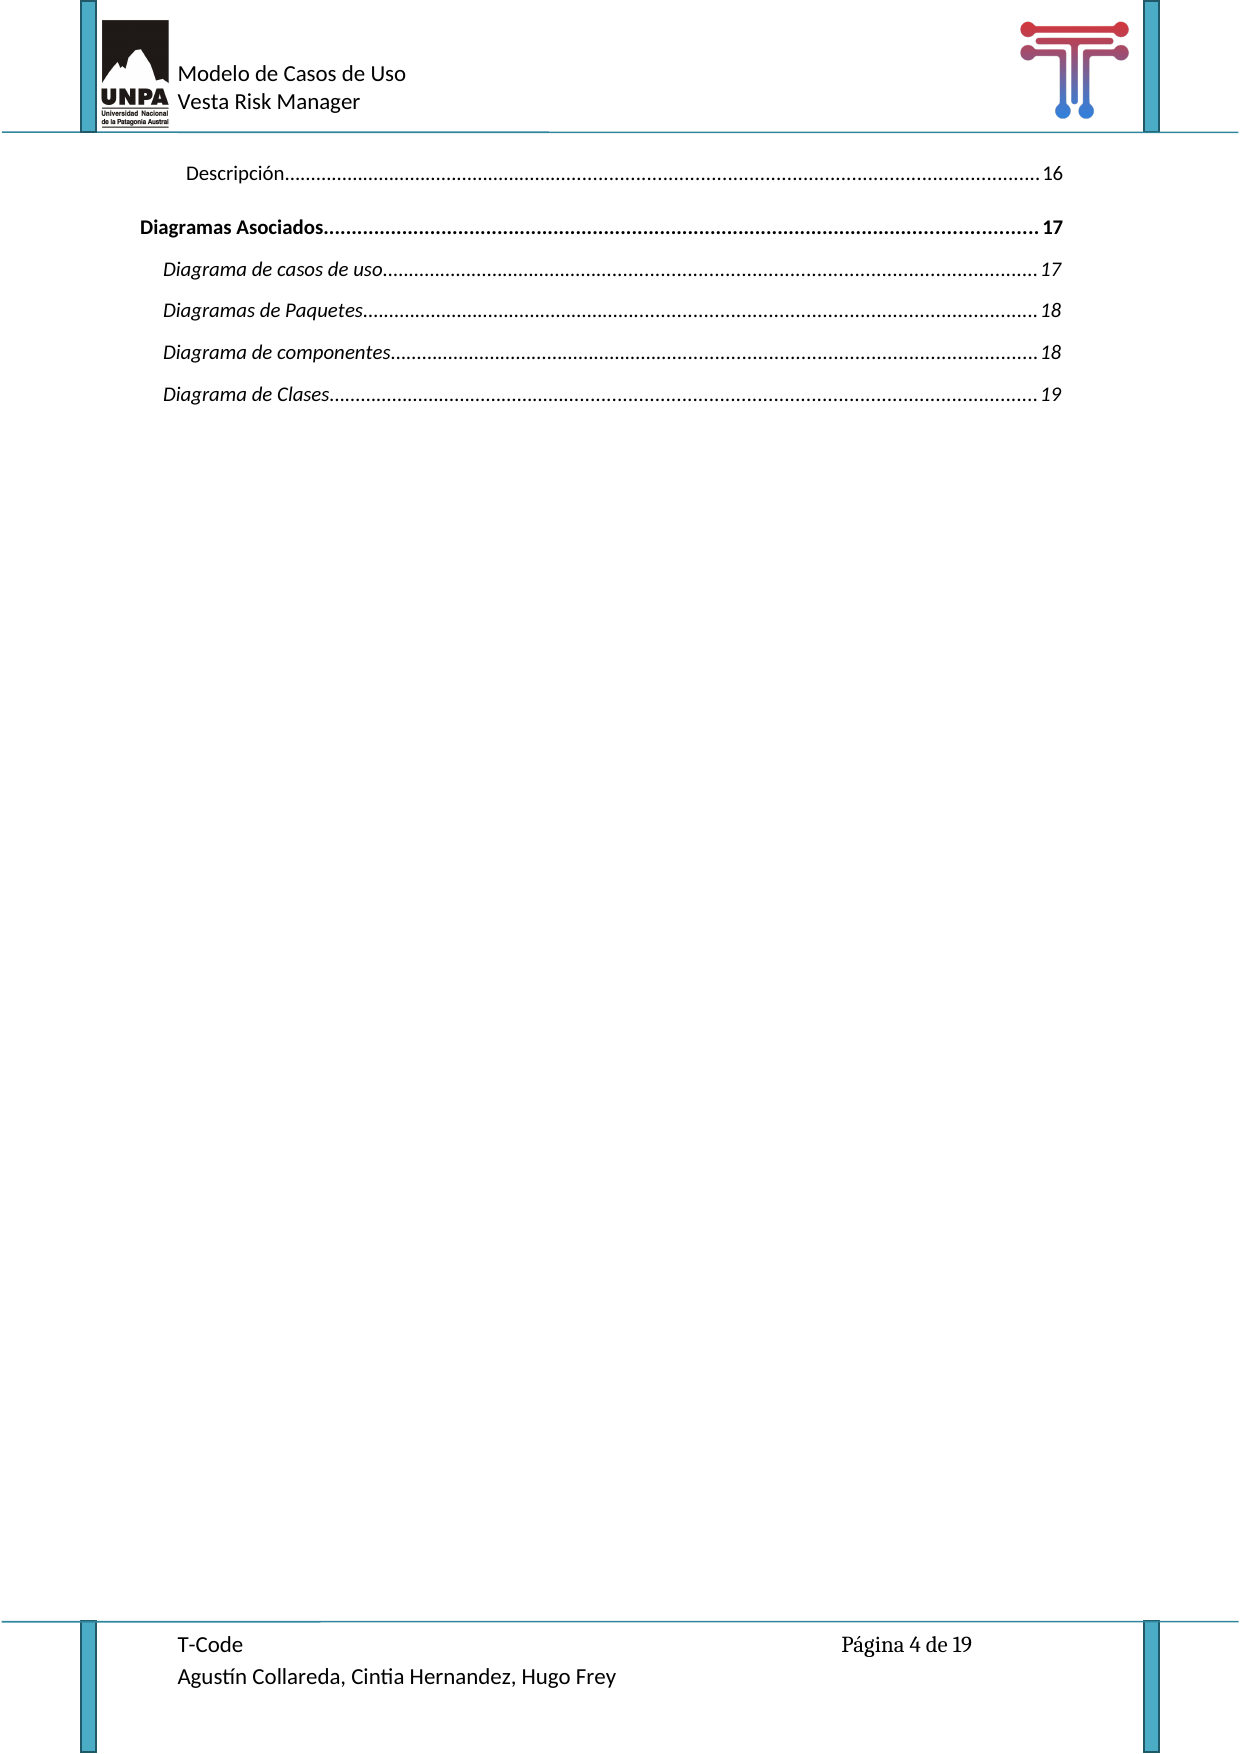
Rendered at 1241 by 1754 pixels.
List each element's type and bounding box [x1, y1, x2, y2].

picture [1019, 18, 1130, 121]
picture [100, 18, 170, 129]
